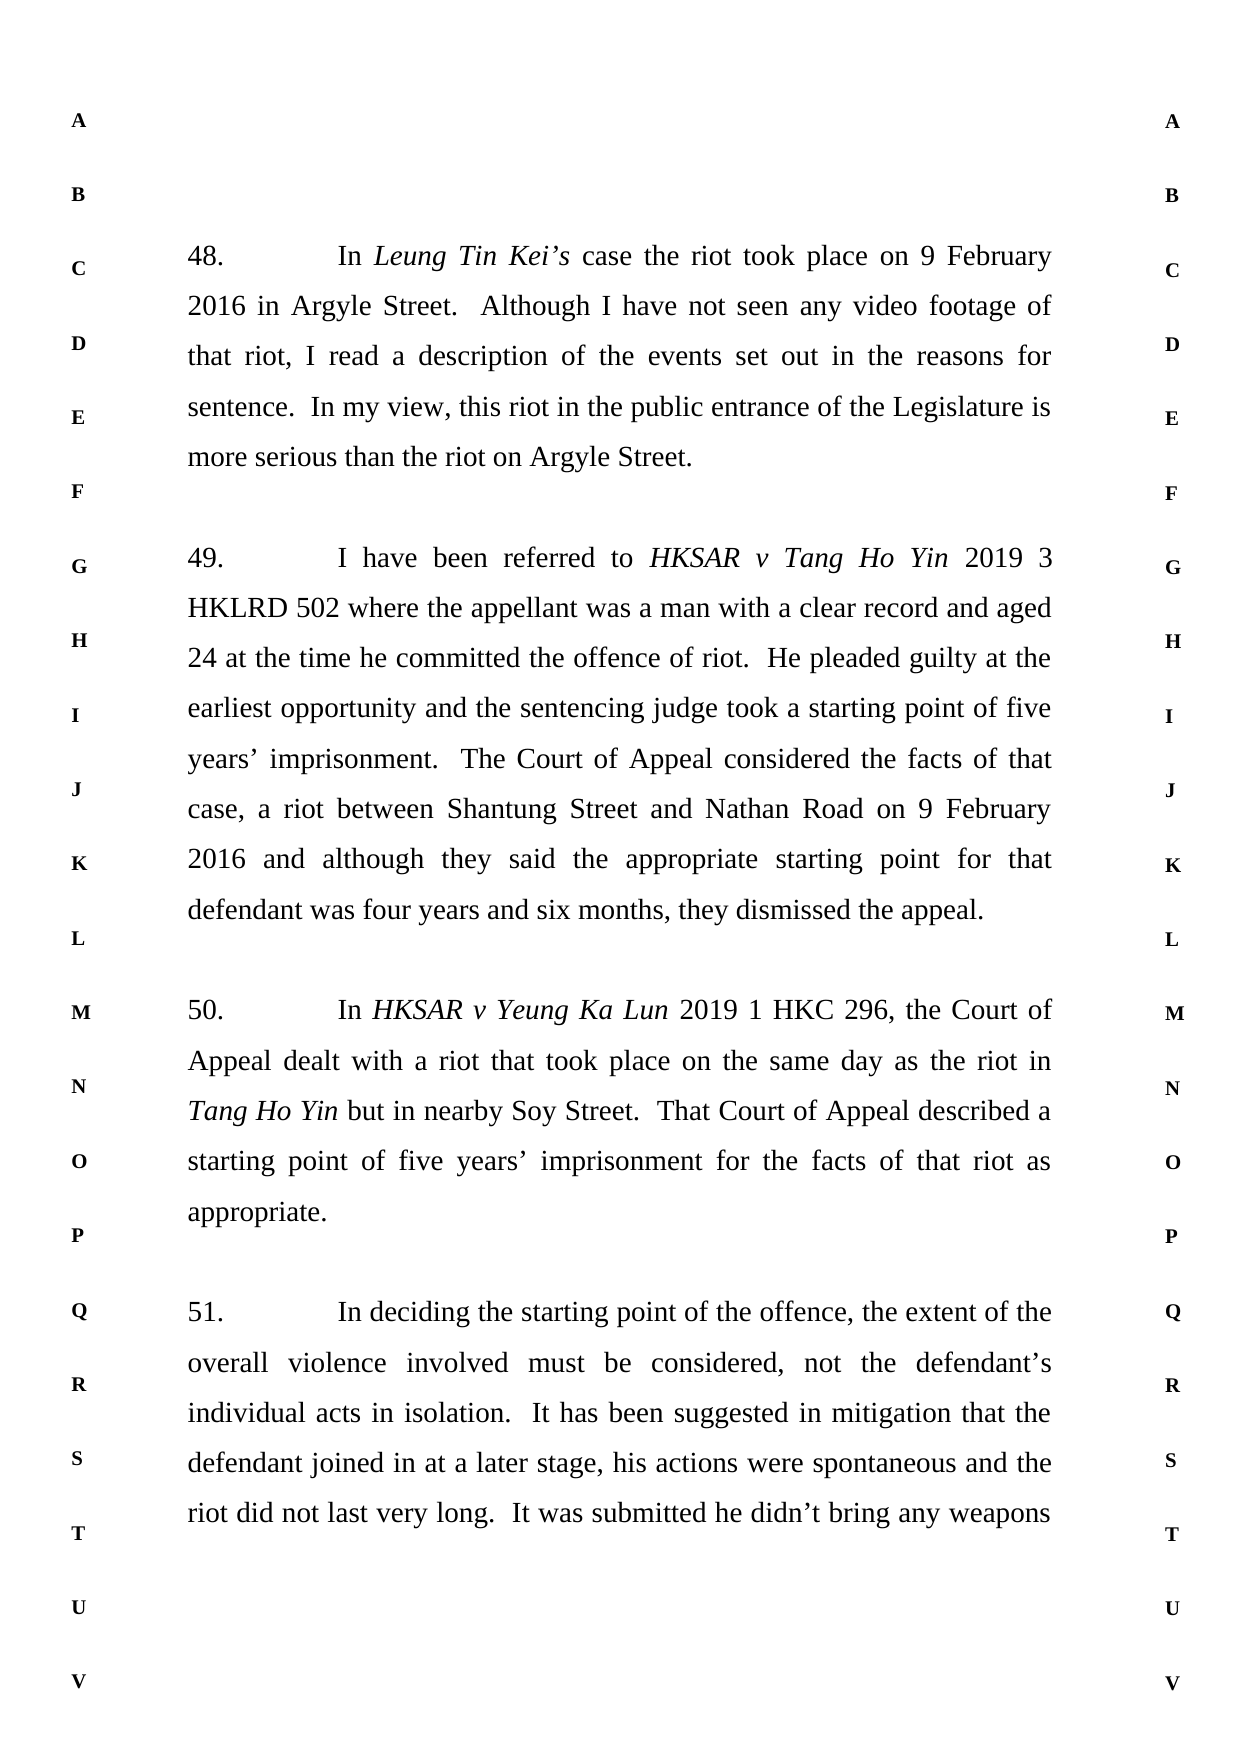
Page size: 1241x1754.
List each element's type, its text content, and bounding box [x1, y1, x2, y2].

list In Leung Tin Kei’s case the riot took place on 9 February 2016 in Argyle Street. Although I have not seen any video footage of that riot, I read a description of the events set out in the reasons for sentence. In my view, this riot in the public entrance of the Legislature is more serious than the riot on Argyle Street. [187, 238, 1053, 473]
list I have been referred to HKSAR v Tang Ho Yin 2019 3 HKLRD 502 where the appellant was a man with a clear record and aged 24 at the time he committed the offence of riot. He pleaded guilty at the earliest opportunity and the sentencing judge took a starting point of five years’ imprisonment. The Court of Appeal considered the facts of that case, a riot between Shantung Street and Nathan Road on 9 February 2016 and although they said the appropriate starting point for that defendant was four years and six months, they dismissed the appeal. [187, 540, 1053, 925]
list In HKSAR v Yeung Ka Lun 2019 1 HKC 296, the Court of Appeal dealt with a riot that took place on the same day as the riot in Tang Ho Yin but in nearby Soy Street. That Court of Appeal described a starting point of five years’ imprisonment for the facts of that riot as appropriate. [187, 992, 1053, 1227]
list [187, 1294, 1053, 1529]
